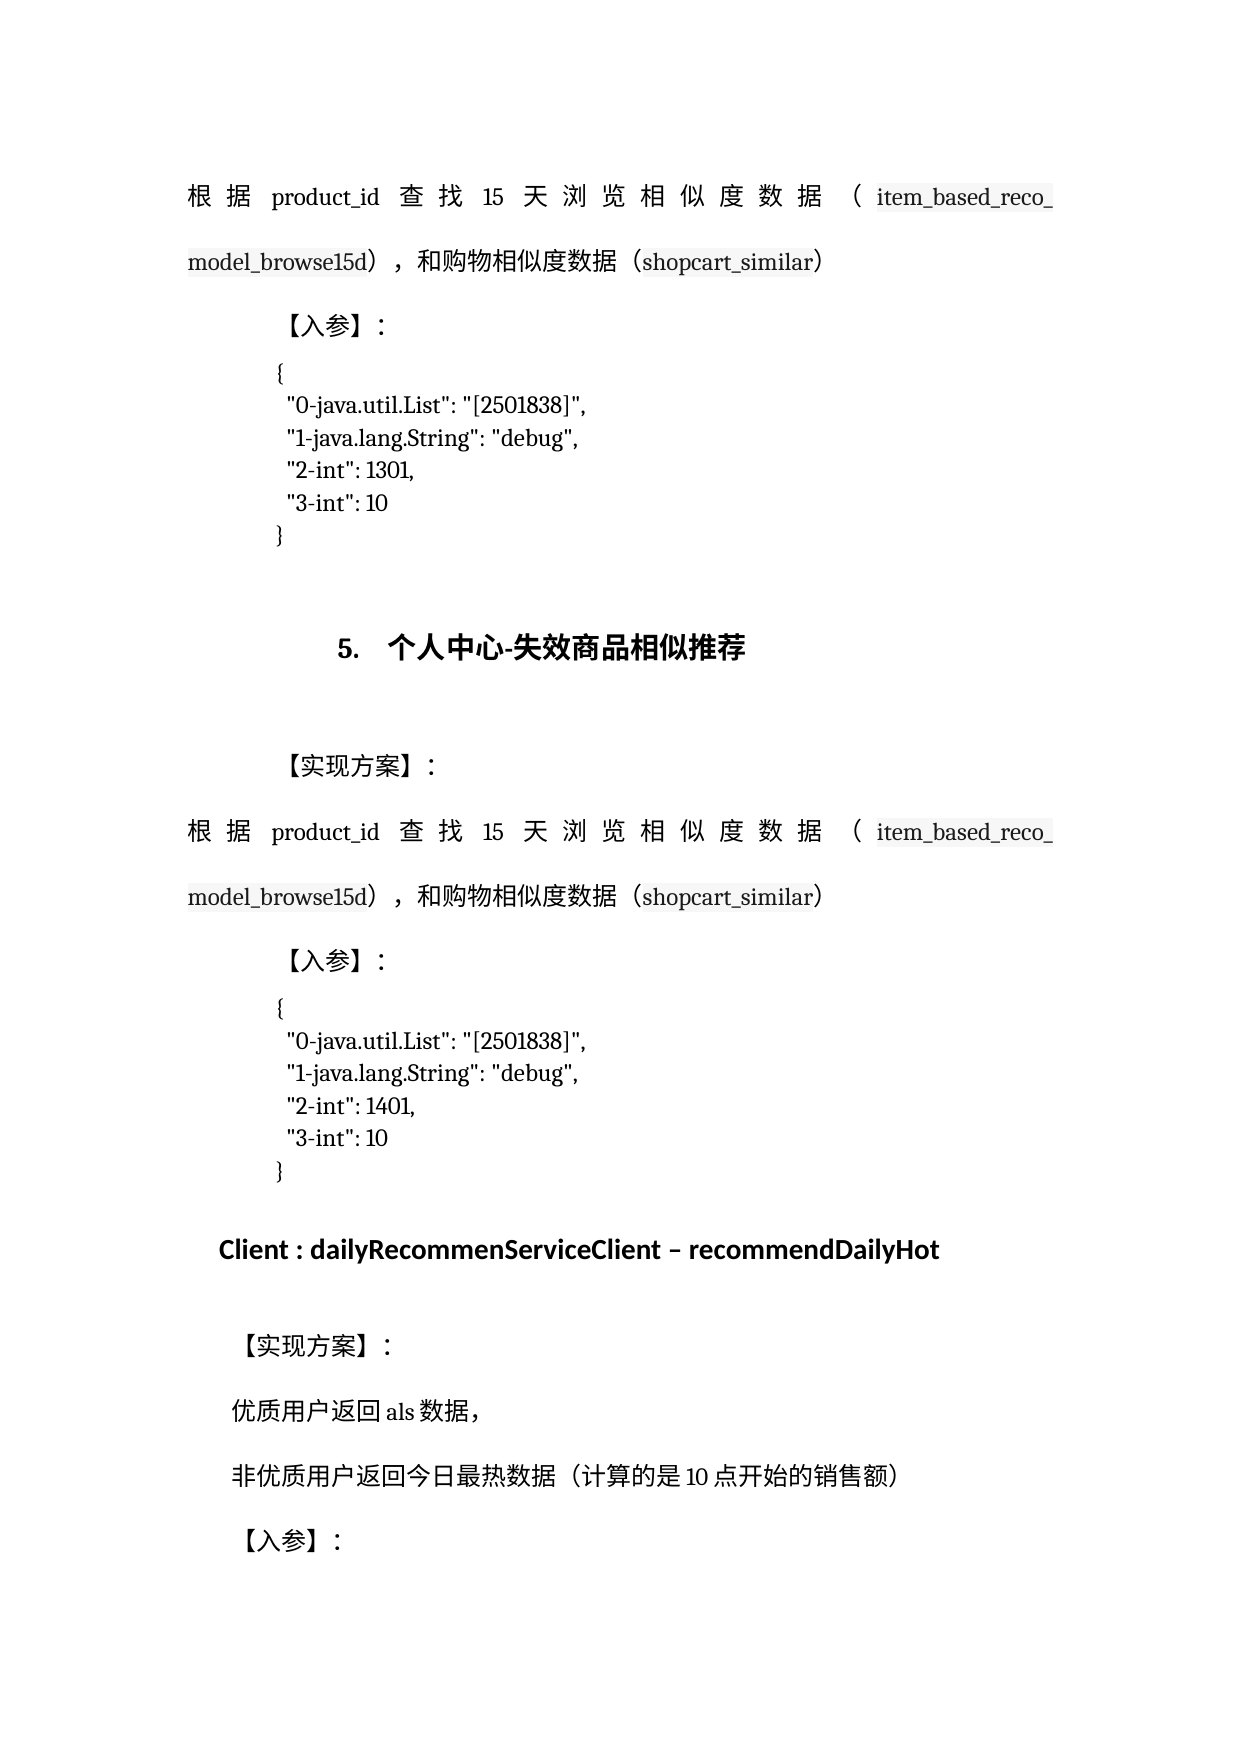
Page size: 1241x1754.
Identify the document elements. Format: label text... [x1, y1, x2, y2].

text 非优质用户返回今日最热数据（计算的是10点开始的销售额） [187, 1442, 1053, 1507]
text { [275, 357, 1053, 389]
text 根据product_id查找15天浏览相似度数据（item_based_reco_ model_browse15d），和购物相似度数据（shopcart_similar） [187, 162, 1053, 292]
text } [275, 1155, 1053, 1187]
text 【实现方案】： [187, 1312, 1053, 1377]
subtitle Client : dailyRecommenServiceClient – recommendDailyHot [187, 1217, 1053, 1282]
text "1-java.lang.String": "debug", [275, 1057, 1053, 1090]
text 【入参】： [187, 1507, 1053, 1572]
text 根据product_id查找15天浏览相似度数据（item_based_reco_ model_browse15d），和购物相似度数据（shopcart_similar） [187, 797, 1053, 927]
text 【入参】： [275, 927, 1053, 992]
text 【实现方案】： [275, 732, 1053, 797]
text "1-java.lang.String": "debug", [275, 422, 1053, 454]
text "2-int": 1401, [275, 1090, 1053, 1122]
text "3-int": 10 [275, 487, 1053, 519]
text "2-int": 1301, [275, 454, 1053, 487]
text } [275, 519, 1053, 552]
subtitle 个人中心-失效商品相似推荐 [337, 614, 1053, 679]
text 【入参】： [275, 292, 1053, 357]
text "0-java.util.List": "[2501838]", [275, 389, 1053, 422]
text { [275, 992, 1053, 1025]
text "0-java.util.List": "[2501838]", [275, 1025, 1053, 1057]
text "3-int": 10 [275, 1122, 1053, 1155]
text 优质用户返回als数据， [187, 1377, 1053, 1442]
